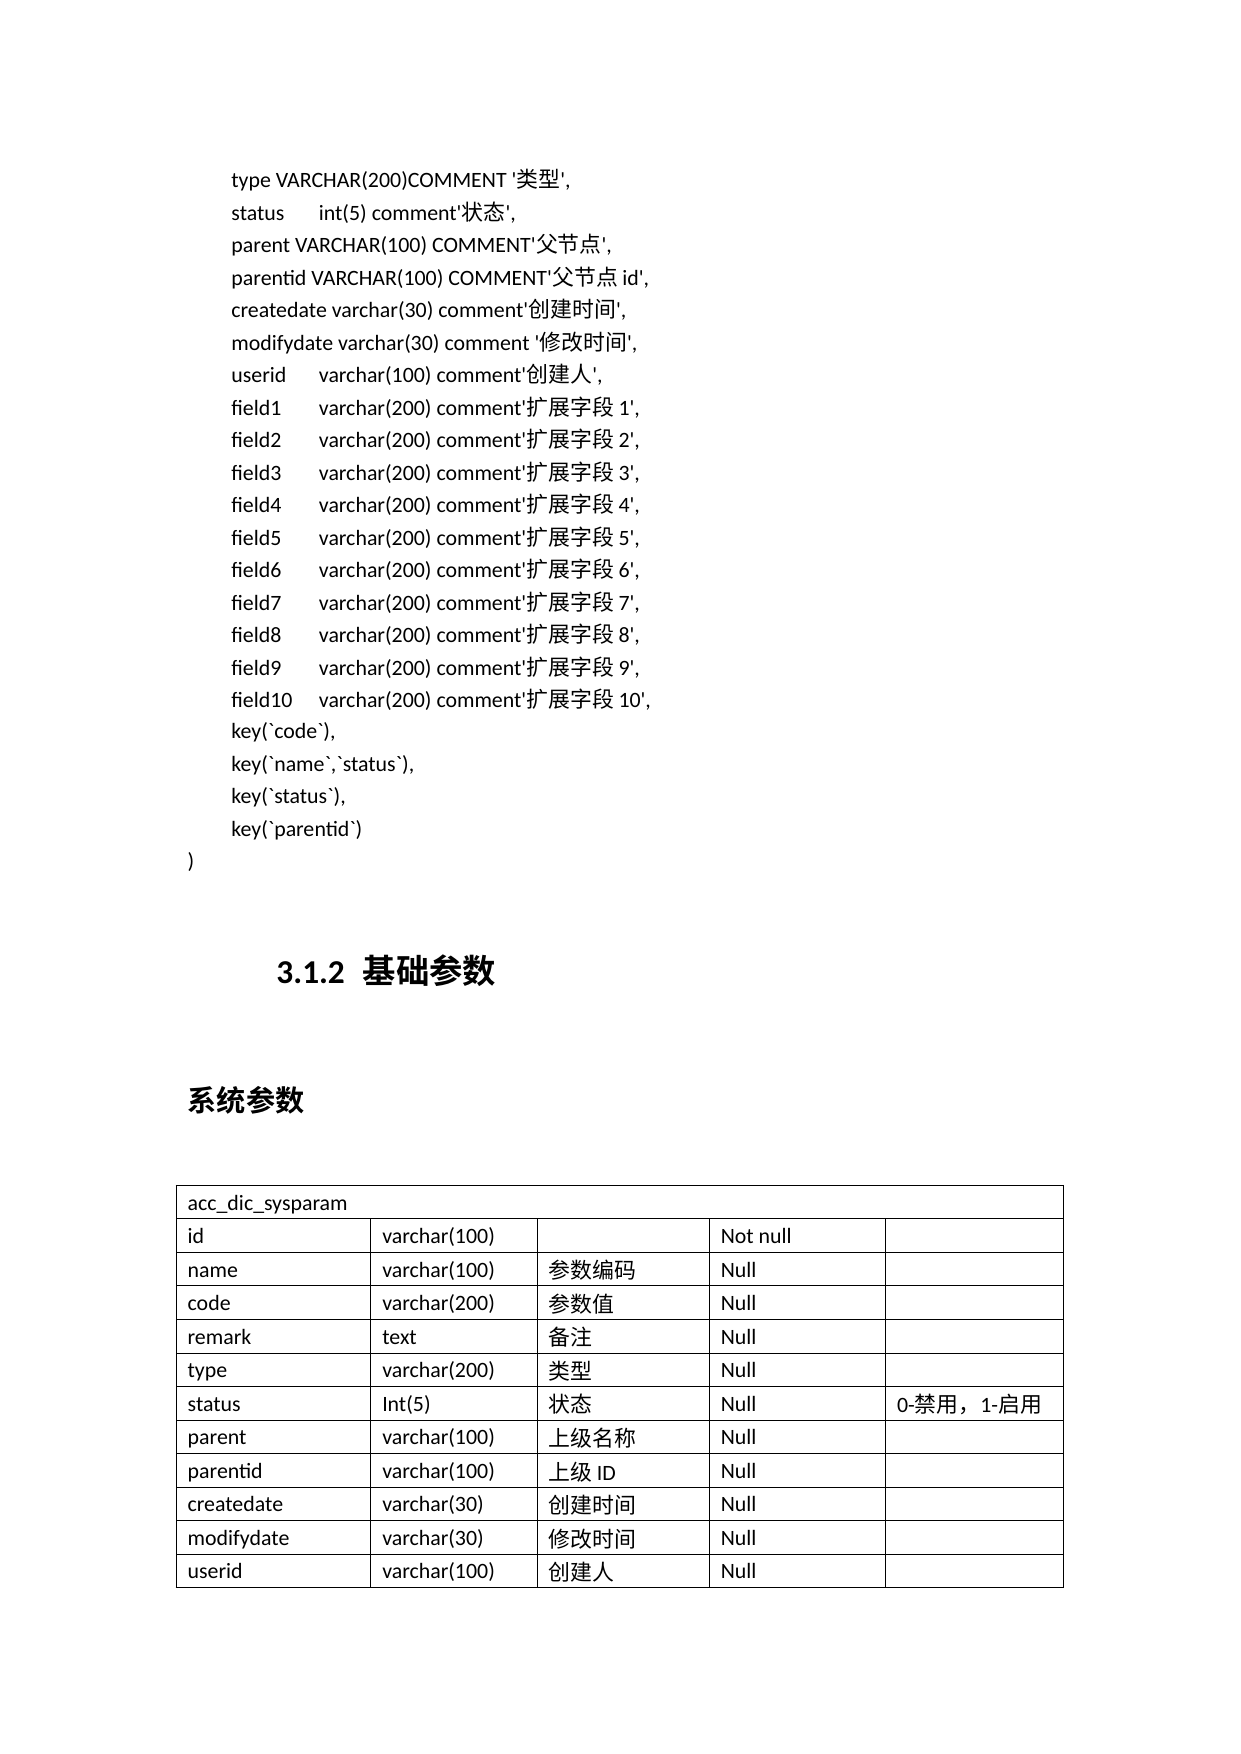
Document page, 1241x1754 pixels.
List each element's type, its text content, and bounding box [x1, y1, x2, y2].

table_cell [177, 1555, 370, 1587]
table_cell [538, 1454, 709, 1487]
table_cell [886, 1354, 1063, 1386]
text key(`parentid`) [187, 812, 1053, 844]
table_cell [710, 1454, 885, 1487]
text parent VARCHAR(100) COMMENT'父节点', [187, 227, 1053, 259]
text userid varchar(100) comment'创建人', [187, 357, 1053, 389]
text field6 varchar(200) comment'扩展字段6', [187, 552, 1053, 584]
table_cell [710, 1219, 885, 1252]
text field8 varchar(200) comment'扩展字段8', [187, 617, 1053, 649]
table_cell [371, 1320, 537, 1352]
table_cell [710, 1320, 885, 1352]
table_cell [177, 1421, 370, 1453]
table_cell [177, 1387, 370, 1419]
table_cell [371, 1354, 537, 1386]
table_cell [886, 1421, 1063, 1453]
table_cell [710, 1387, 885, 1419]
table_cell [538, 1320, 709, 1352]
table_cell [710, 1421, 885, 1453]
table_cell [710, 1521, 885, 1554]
text ) [187, 844, 1053, 877]
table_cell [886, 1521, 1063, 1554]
text createdate varchar(30) comment'创建时间', [187, 292, 1053, 324]
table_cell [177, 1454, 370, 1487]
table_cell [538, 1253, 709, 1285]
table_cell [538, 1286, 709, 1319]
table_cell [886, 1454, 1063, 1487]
text field10 varchar(200) comment'扩展字段10', [187, 682, 1053, 714]
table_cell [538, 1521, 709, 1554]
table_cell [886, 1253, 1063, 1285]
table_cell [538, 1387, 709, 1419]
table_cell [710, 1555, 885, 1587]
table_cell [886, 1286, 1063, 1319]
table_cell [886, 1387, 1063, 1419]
subtitle 基础参数 [276, 937, 1053, 1002]
text field5 varchar(200) comment'扩展字段5', [187, 519, 1053, 552]
text field7 varchar(200) comment'扩展字段7', [187, 584, 1053, 617]
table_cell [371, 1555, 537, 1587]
text key(`name`,`status`), [187, 747, 1053, 779]
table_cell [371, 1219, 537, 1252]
text key(`status`), [187, 779, 1053, 812]
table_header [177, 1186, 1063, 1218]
text field1 varchar(200) comment'扩展字段1', [187, 389, 1053, 422]
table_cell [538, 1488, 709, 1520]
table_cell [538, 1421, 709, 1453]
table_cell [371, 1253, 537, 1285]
text field3 varchar(200) comment'扩展字段3', [187, 454, 1053, 487]
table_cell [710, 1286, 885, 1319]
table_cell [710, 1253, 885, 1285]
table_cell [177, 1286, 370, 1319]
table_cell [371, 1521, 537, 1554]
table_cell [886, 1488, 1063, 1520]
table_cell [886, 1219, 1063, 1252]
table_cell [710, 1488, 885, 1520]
text type VARCHAR(200)COMMENT '类型', [187, 162, 1053, 194]
text field4 varchar(200) comment'扩展字段4', [187, 487, 1053, 519]
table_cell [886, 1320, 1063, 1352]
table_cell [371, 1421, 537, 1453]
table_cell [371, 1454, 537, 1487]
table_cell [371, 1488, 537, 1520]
text field2 varchar(200) comment'扩展字段2', [187, 422, 1053, 454]
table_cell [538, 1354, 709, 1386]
text parentid VARCHAR(100) COMMENT'父节点id', [187, 259, 1053, 292]
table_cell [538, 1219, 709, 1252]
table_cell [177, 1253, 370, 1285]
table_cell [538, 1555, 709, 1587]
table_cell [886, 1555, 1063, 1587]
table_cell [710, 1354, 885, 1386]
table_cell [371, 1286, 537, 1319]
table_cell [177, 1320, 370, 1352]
text status int(5) comment'状态', [187, 194, 1053, 227]
text modifydate varchar(30) comment '修改时间', [187, 324, 1053, 357]
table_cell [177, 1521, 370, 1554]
subtitle 系统参数 [187, 1066, 1053, 1131]
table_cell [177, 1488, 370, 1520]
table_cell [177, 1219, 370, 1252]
text key(`code`), [187, 714, 1053, 747]
text field9 varchar(200) comment'扩展字段9', [187, 649, 1053, 682]
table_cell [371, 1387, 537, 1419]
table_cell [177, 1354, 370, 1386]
